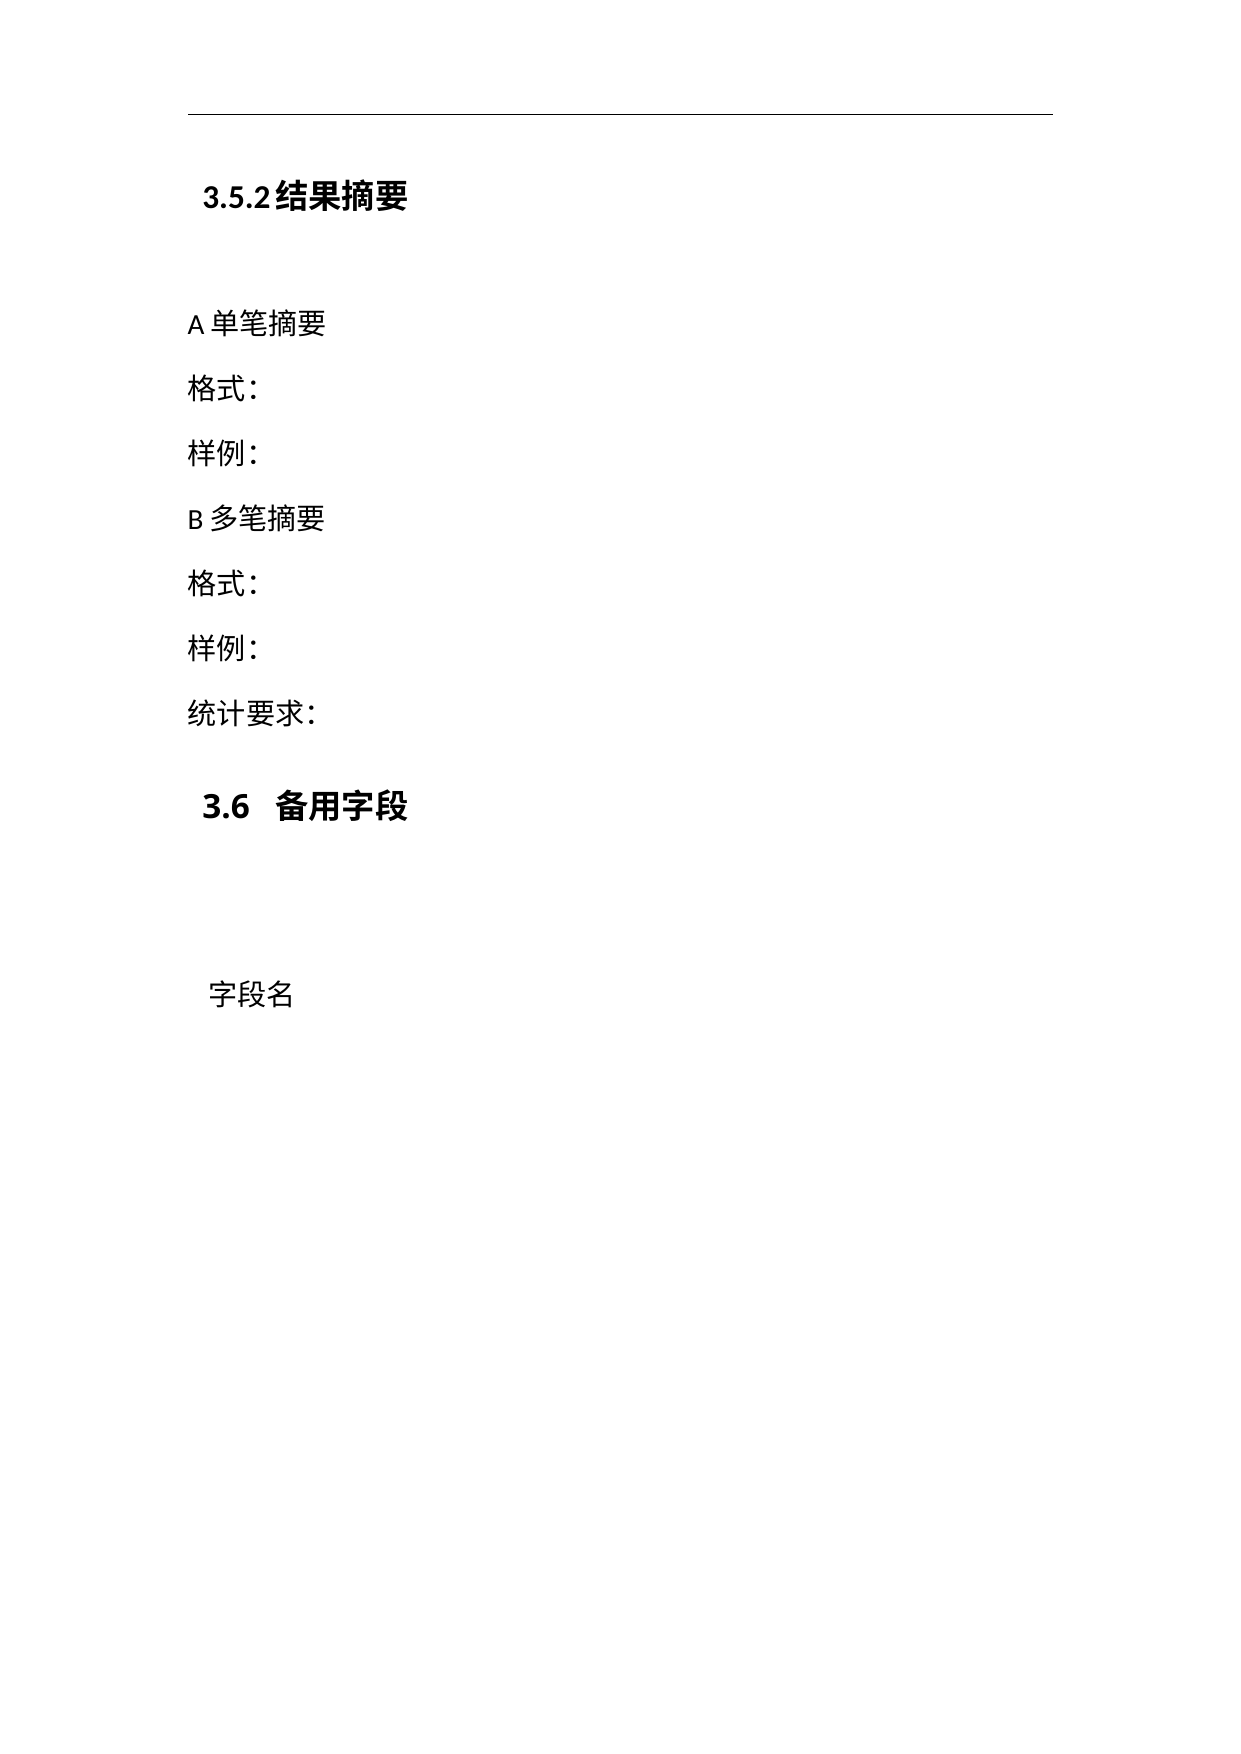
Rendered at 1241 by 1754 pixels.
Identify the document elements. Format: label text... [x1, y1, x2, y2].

subtitle 结果摘要 [202, 162, 1053, 227]
text 字段名 [187, 960, 1053, 1025]
text B多笔摘要 [187, 484, 1053, 549]
text A单笔摘要 [187, 289, 1053, 354]
text 样例： [187, 614, 1053, 679]
text 格式： [187, 354, 1053, 419]
subtitle 备用字段 [202, 771, 1053, 836]
text 样例： [187, 419, 1053, 484]
text 格式： [187, 549, 1053, 614]
text 统计要求： [187, 679, 1053, 744]
